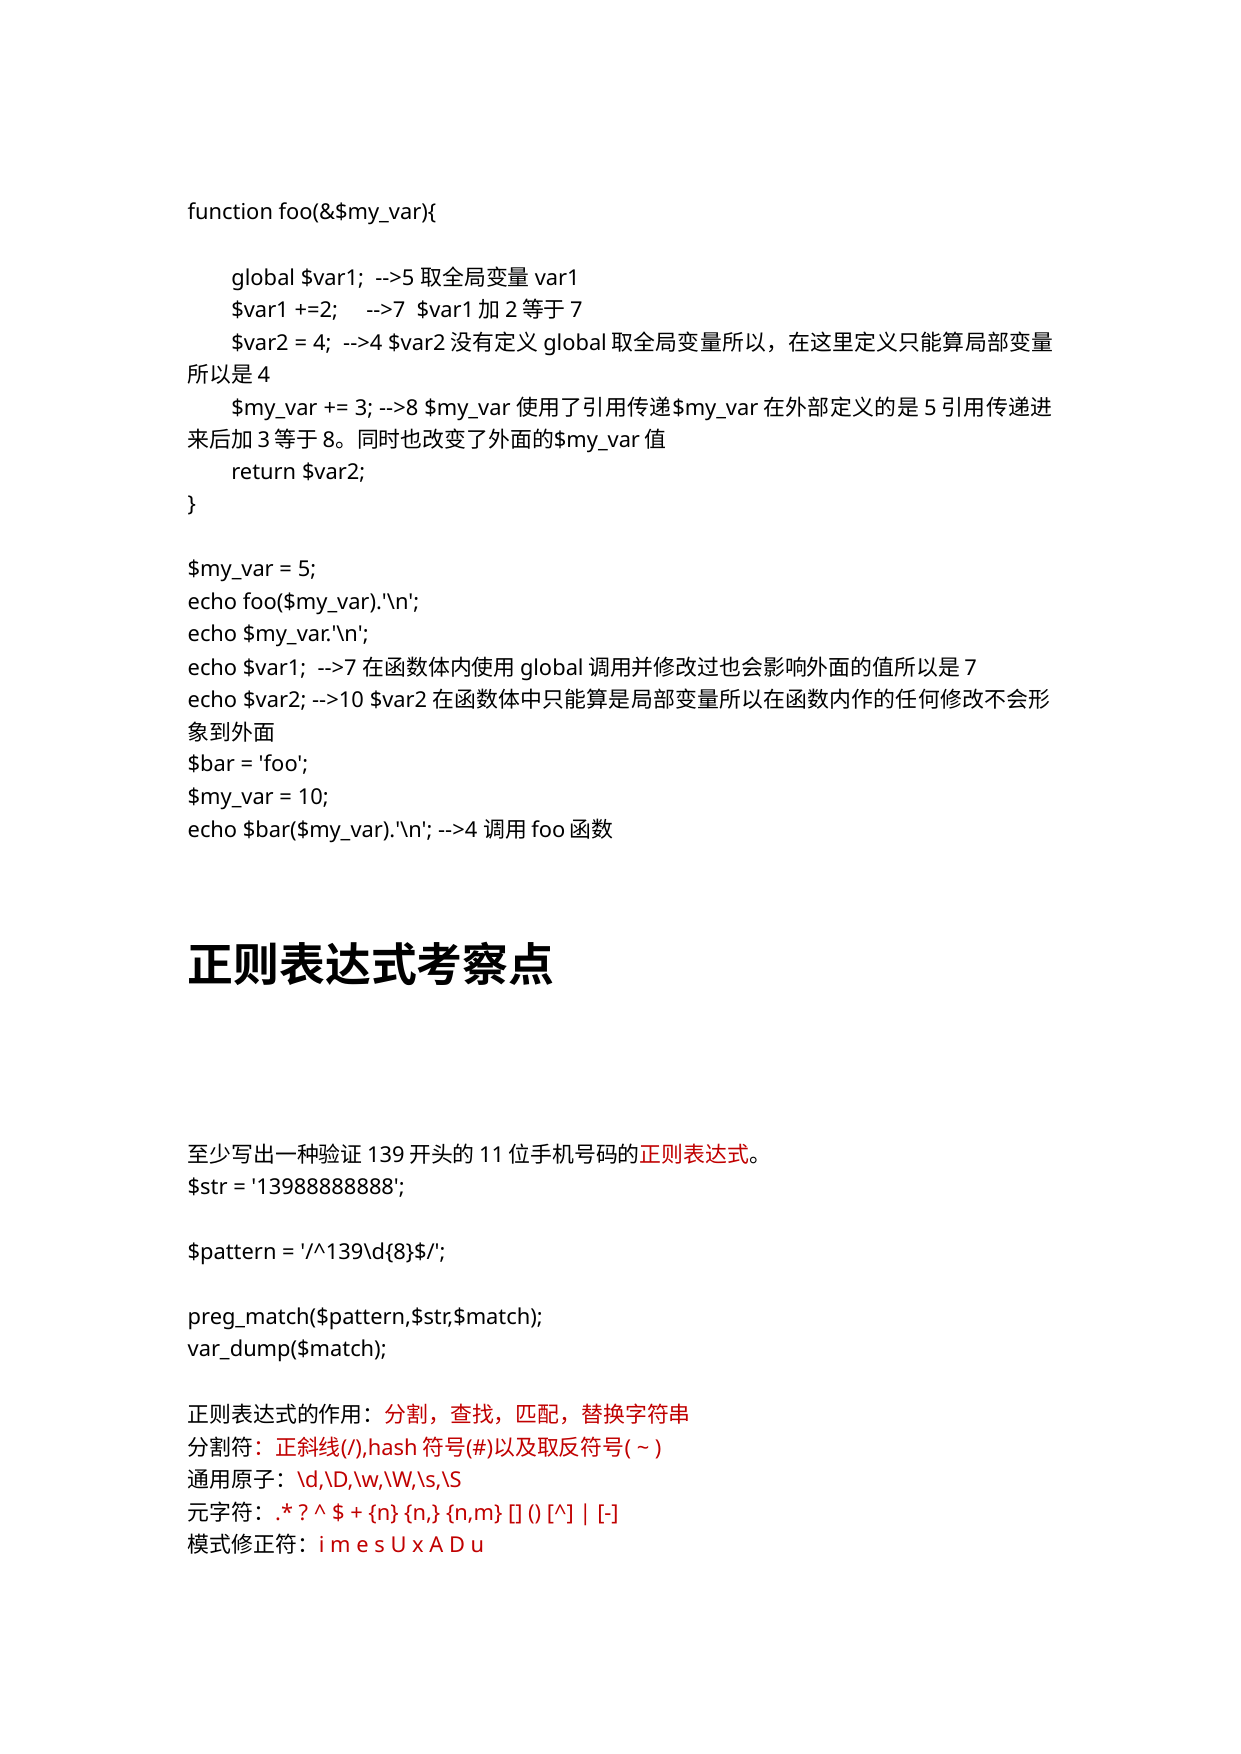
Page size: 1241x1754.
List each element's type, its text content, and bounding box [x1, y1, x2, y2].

text $var2 = 4; -->4 $var2没有定义global取全局变量所以，在这里定义只能算局部变量所以是4 [187, 324, 1053, 389]
text echo foo($my_var).'\n'; [187, 584, 1053, 617]
text $my_var = 5; [187, 552, 1053, 584]
text $my_var += 3; -->8 $my_var使用了引用传递$my_var在外部定义的是5引用传递进来后加3等于8。同时也改变了外面的$my_var值 [187, 389, 1053, 454]
text 模式修正符：i m e s U x A D u [187, 1527, 1053, 1559]
text 元字符：.* ? ^ $ + {n} {n,} {n,m} [] () [^] | [-] [187, 1494, 1053, 1527]
text echo $var2; -->10 $var2在函数体中只能算是局部变量所以在函数内作的任何修改不会形象到外面 [187, 682, 1053, 747]
text var_dump($match); [187, 1332, 1053, 1364]
text $var1 +=2; -->7 $var1加2等于7 [187, 292, 1053, 324]
text echo $bar($my_var).'\n'; -->4 调用foo函数 [187, 812, 1053, 844]
text return $var2; [187, 454, 1053, 487]
text function foo(&$my_var){ [187, 194, 1053, 227]
text preg_match($pattern,$str,$match); [187, 1299, 1053, 1332]
text $bar = 'foo'; [187, 747, 1053, 779]
subtitle 正则表达式考察点 [187, 912, 1053, 1010]
text 正则表达式的作用：分割，查找，匹配，替换字符串 [187, 1397, 1053, 1429]
text echo $var1; -->7 在函数体内使用global调用并修改过也会影响外面的值所以是7 [187, 649, 1053, 682]
text $str = '13988888888'; [187, 1169, 1053, 1202]
text 至少写出一种验证139开头的11位手机号码的正则表达式。 [187, 1137, 1053, 1169]
text echo $my_var.'\n'; [187, 617, 1053, 649]
text 通用原子：\d,\D,\w,\W,\s,\S [187, 1462, 1053, 1494]
text $pattern = '/^139\d{8}$/'; [187, 1234, 1053, 1267]
text } [187, 487, 1053, 519]
text 分割符：正斜线(/),hash符号(#)以及取反符号( ~ ) [187, 1429, 1053, 1462]
text $my_var = 10; [187, 779, 1053, 812]
text global $var1; -->5 取全局变量 var1 [187, 259, 1053, 292]
